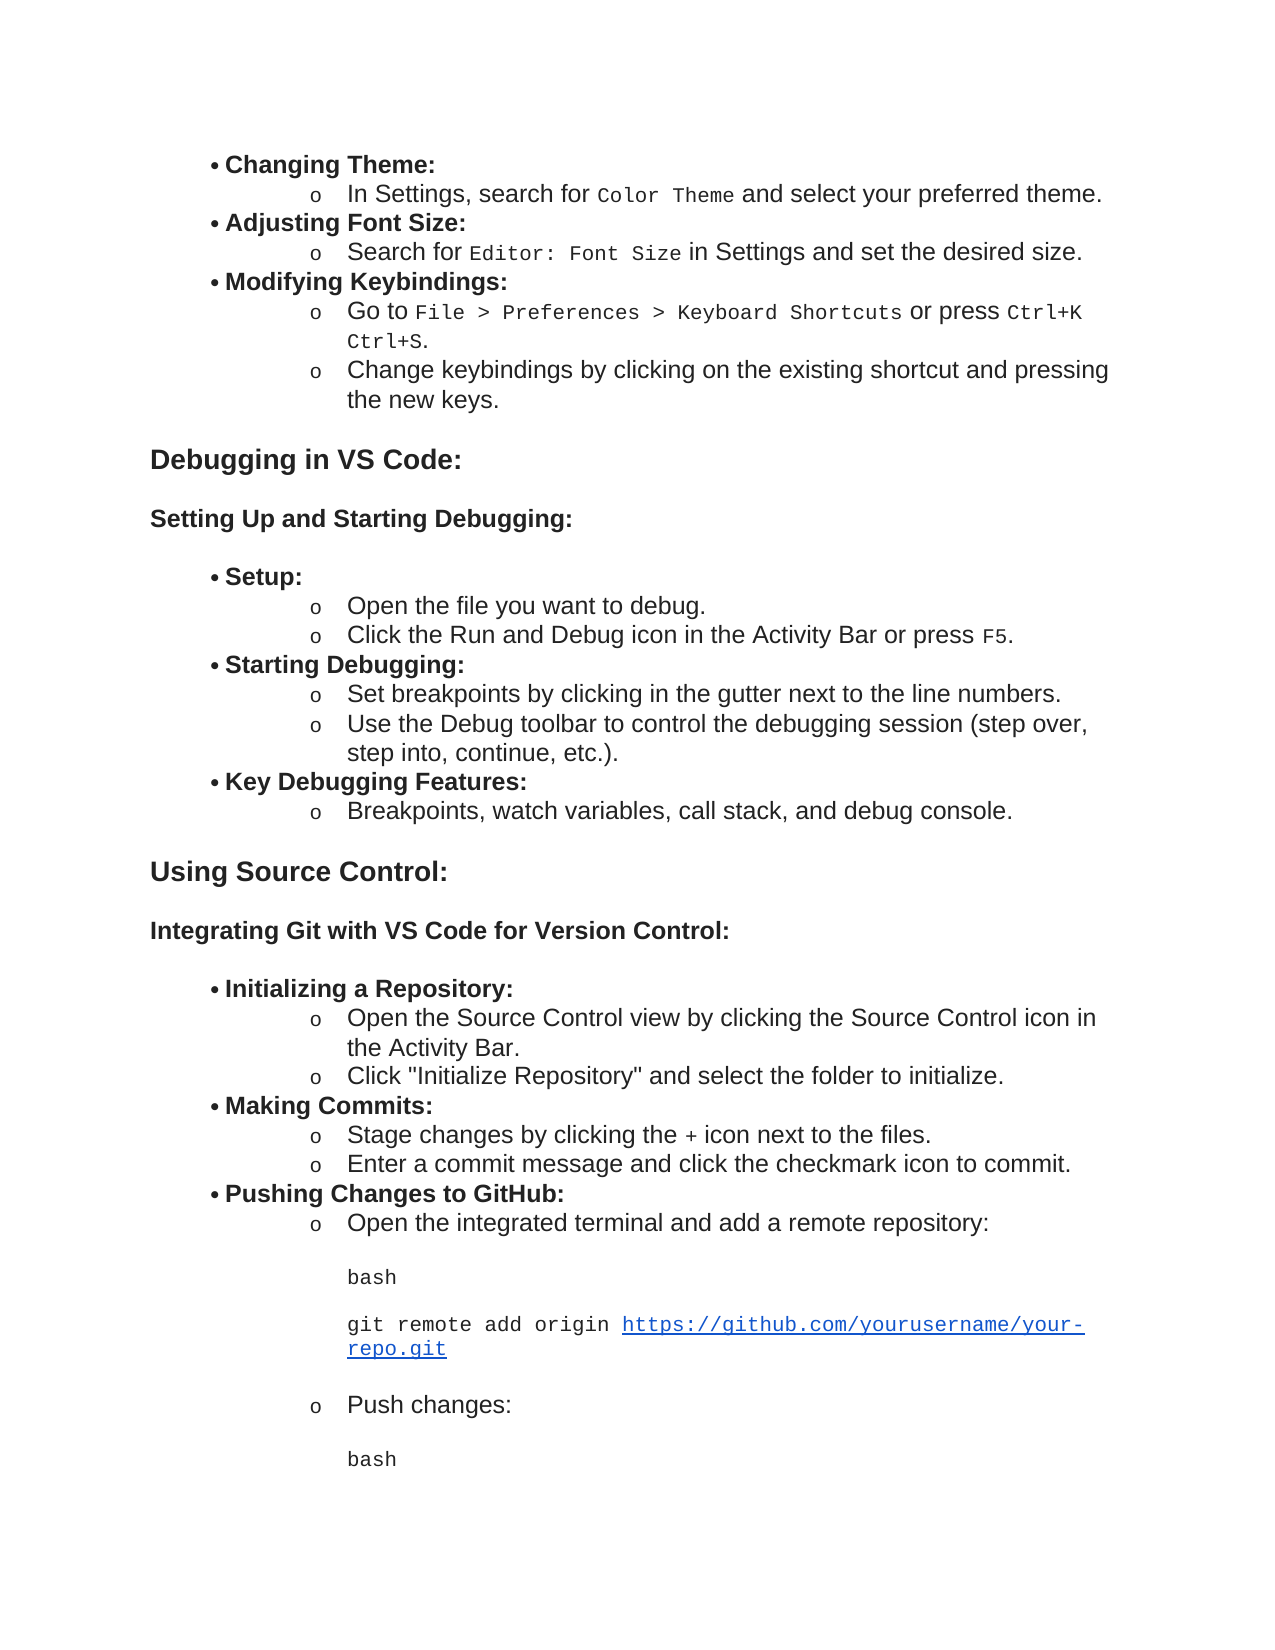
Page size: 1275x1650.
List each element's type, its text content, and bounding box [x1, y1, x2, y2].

list Click "Initialize Repository" and select the folder to initialize. [309, 1061, 1125, 1091]
text git remote add origin https://github.com/yourusername/your-repo.git [347, 1314, 1125, 1361]
list Stage changes by clicking the + icon next to the files. [309, 1120, 1125, 1149]
text Debugging in VS Code: [150, 443, 1125, 475]
list Initializing a Repository: [211, 974, 1125, 1003]
list Starting Debugging: [211, 650, 1125, 679]
list Open the file you want to debug. [309, 591, 1125, 621]
list Setup: [211, 562, 1125, 591]
text Integrating Git with VS Code for Version Control: [150, 916, 1125, 945]
list In Settings, search for Color Theme and select your preferred theme. [309, 179, 1125, 208]
list Breakpoints, watch variables, call stack, and debug console. [309, 796, 1125, 826]
list Use the Debug toolbar to control the debugging session (step over, step into, continue, etc.). [309, 709, 1125, 767]
list Open the integrated terminal and add a remote repository: [309, 1208, 1125, 1238]
text bash [347, 1267, 1125, 1290]
text Using Source Control: [150, 855, 1125, 887]
list Click the Run and Debug icon in the Activity Bar or press F5. [309, 621, 1125, 650]
list Adjusting Font Size: [211, 208, 1125, 237]
list Set breakpoints by clicking in the gutter next to the line numbers. [309, 679, 1125, 709]
list Push changes: [309, 1391, 1125, 1420]
list Making Commits: [211, 1091, 1125, 1120]
list Enter a commit message and click the checkmark icon to commit. [309, 1149, 1125, 1179]
list Open the Source Control view by clicking the Source Control icon in the Activity Bar. [309, 1003, 1125, 1061]
list Key Debugging Features: [211, 767, 1125, 796]
text Setting Up and Starting Debugging: [150, 504, 1125, 533]
list Search for Editor: Font Size in Settings and set the desired size. [309, 237, 1125, 267]
list Changing Theme: [211, 150, 1125, 179]
list Pushing Changes to GitHub: [211, 1179, 1125, 1208]
list Go to File > Preferences > Keyboard Shortcuts or press Ctrl+K Ctrl+S. [309, 296, 1125, 355]
text bash [347, 1449, 1125, 1473]
list Change keybindings by clicking on the existing shortcut and pressing the new keys. [309, 355, 1125, 413]
list Modifying Keybindings: [211, 267, 1125, 296]
